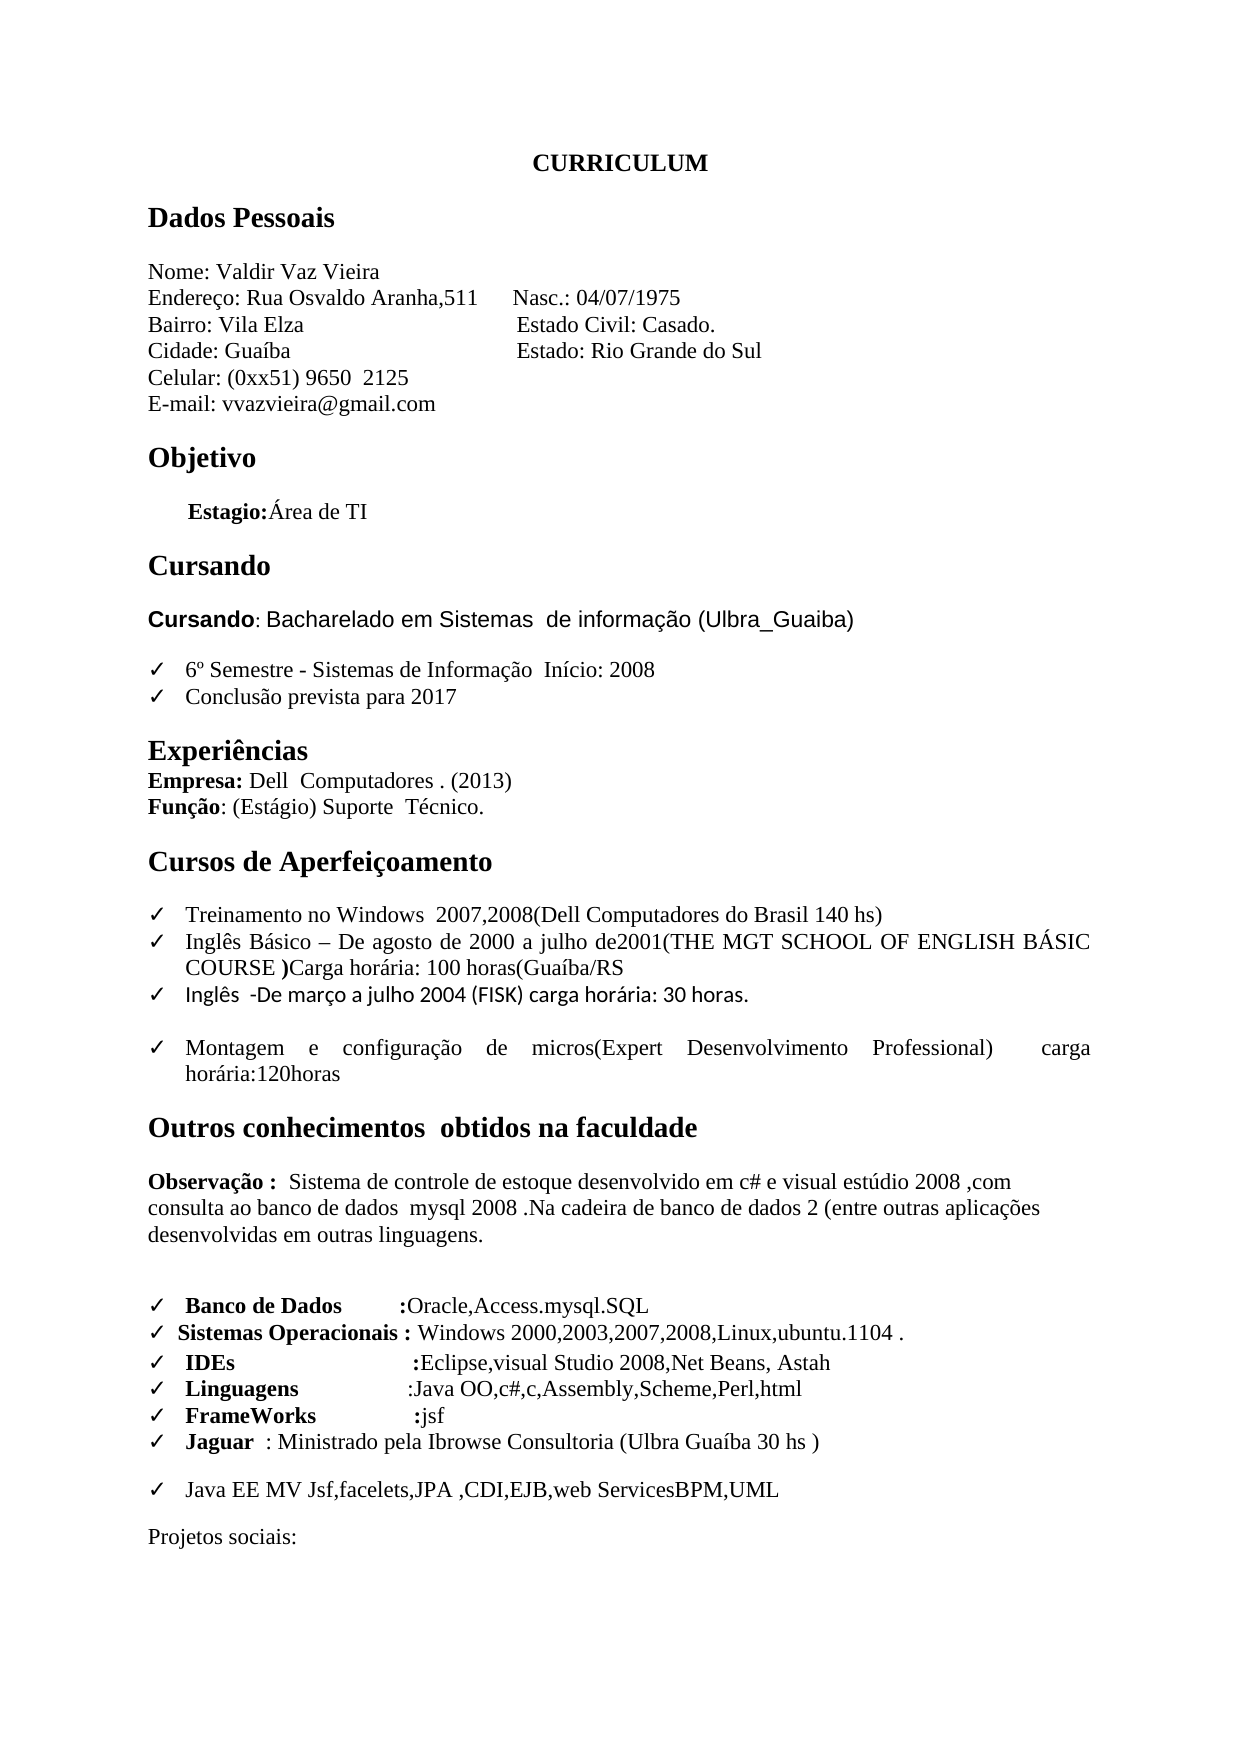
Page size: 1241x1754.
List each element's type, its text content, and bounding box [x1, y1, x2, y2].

list Inglês Básico – De agosto de 2000 a julho de2001(THE MGT SCHOOL OF ENGLISH BÁSIC COURSE )Carga horária: 100 horas(Guaíba/RS [148, 928, 1092, 981]
list Conclusão prevista para 2017 [148, 683, 1092, 709]
list Treinamento no Windows 2007,2008(Dell Computadores do Brasil 140 hs) [148, 901, 1092, 928]
text Cursando: Bacharelado em Sistemas de informação (Ulbra_Guaiba) [148, 606, 1092, 632]
text Cursando [148, 548, 1092, 582]
text Empresa: Dell Computadores . (2013) [148, 767, 1092, 793]
text Objetivo [148, 440, 1092, 474]
text Cursos de Aperfeiçoamento [148, 844, 1092, 877]
text Cidade: Guaíba Estado: Rio Grande do Sul [148, 337, 1092, 363]
list Linguagens :Java OO,c#,c,Assembly,Scheme,Perl,html [148, 1375, 1092, 1402]
text CURRICULUM [148, 148, 1092, 176]
list Inglês -De março a julho 2004 (FISK) carga horária: 30 horas. [148, 981, 1092, 1008]
text Estagio:Área de TI [148, 498, 1092, 524]
text Nome: Valdir Vaz Vieira [148, 258, 1092, 284]
text Outros conhecimentos obtidos na faculdade [148, 1110, 1092, 1144]
list FrameWorks :jsf [148, 1402, 1092, 1428]
list Banco de Dados :Oracle,Access.mysql.SQL [148, 1292, 1092, 1318]
text Dados Pessoais [148, 201, 1092, 234]
text Observação : Sistema de controle de estoque desenvolvido em c# e visual estúdio 2008 ,com consulta ao banco de dados mysql 2008 .Na cadeira de banco de dados 2 (entre outras aplicações desenvolvidas em outras linguagens. [148, 1168, 1092, 1247]
list Java EE MV Jsf,facelets,JPA ,CDI,EJB,web ServicesBPM,UML [148, 1476, 1092, 1502]
text Função: (Estágio) Suporte Técnico. [148, 793, 1092, 819]
list 6º Semestre - Sistemas de Informação Início: 2008 [148, 656, 1092, 683]
list Sistemas Operacionais : Windows 2000,2003,2007,2008,Linux,ubuntu.1104 . [148, 1318, 1182, 1345]
text Endereço: Rua Osvaldo Aranha,511 Nasc.: 04/07/1975 [148, 284, 1092, 311]
text E-mail: vvazvieira@gmail.com [148, 390, 1092, 416]
text Projetos sociais: [148, 1523, 1092, 1549]
list Jaguar : Ministrado pela Ibrowse Consultoria (Ulbra Guaíba 30 hs ) [148, 1428, 1092, 1455]
list Montagem e configuração de micros(Expert Desenvolvimento Professional) carga horária:120horas [148, 1033, 1092, 1086]
text Experiências [148, 733, 1092, 767]
text Bairro: Vila Elza Estado Civil: Casado. [148, 311, 1092, 337]
text Celular: (0xx51) 9650 2125 [148, 363, 1092, 390]
list IDEs :Eclipse,visual Studio 2008,Net Beans, Astah [148, 1349, 1092, 1375]
